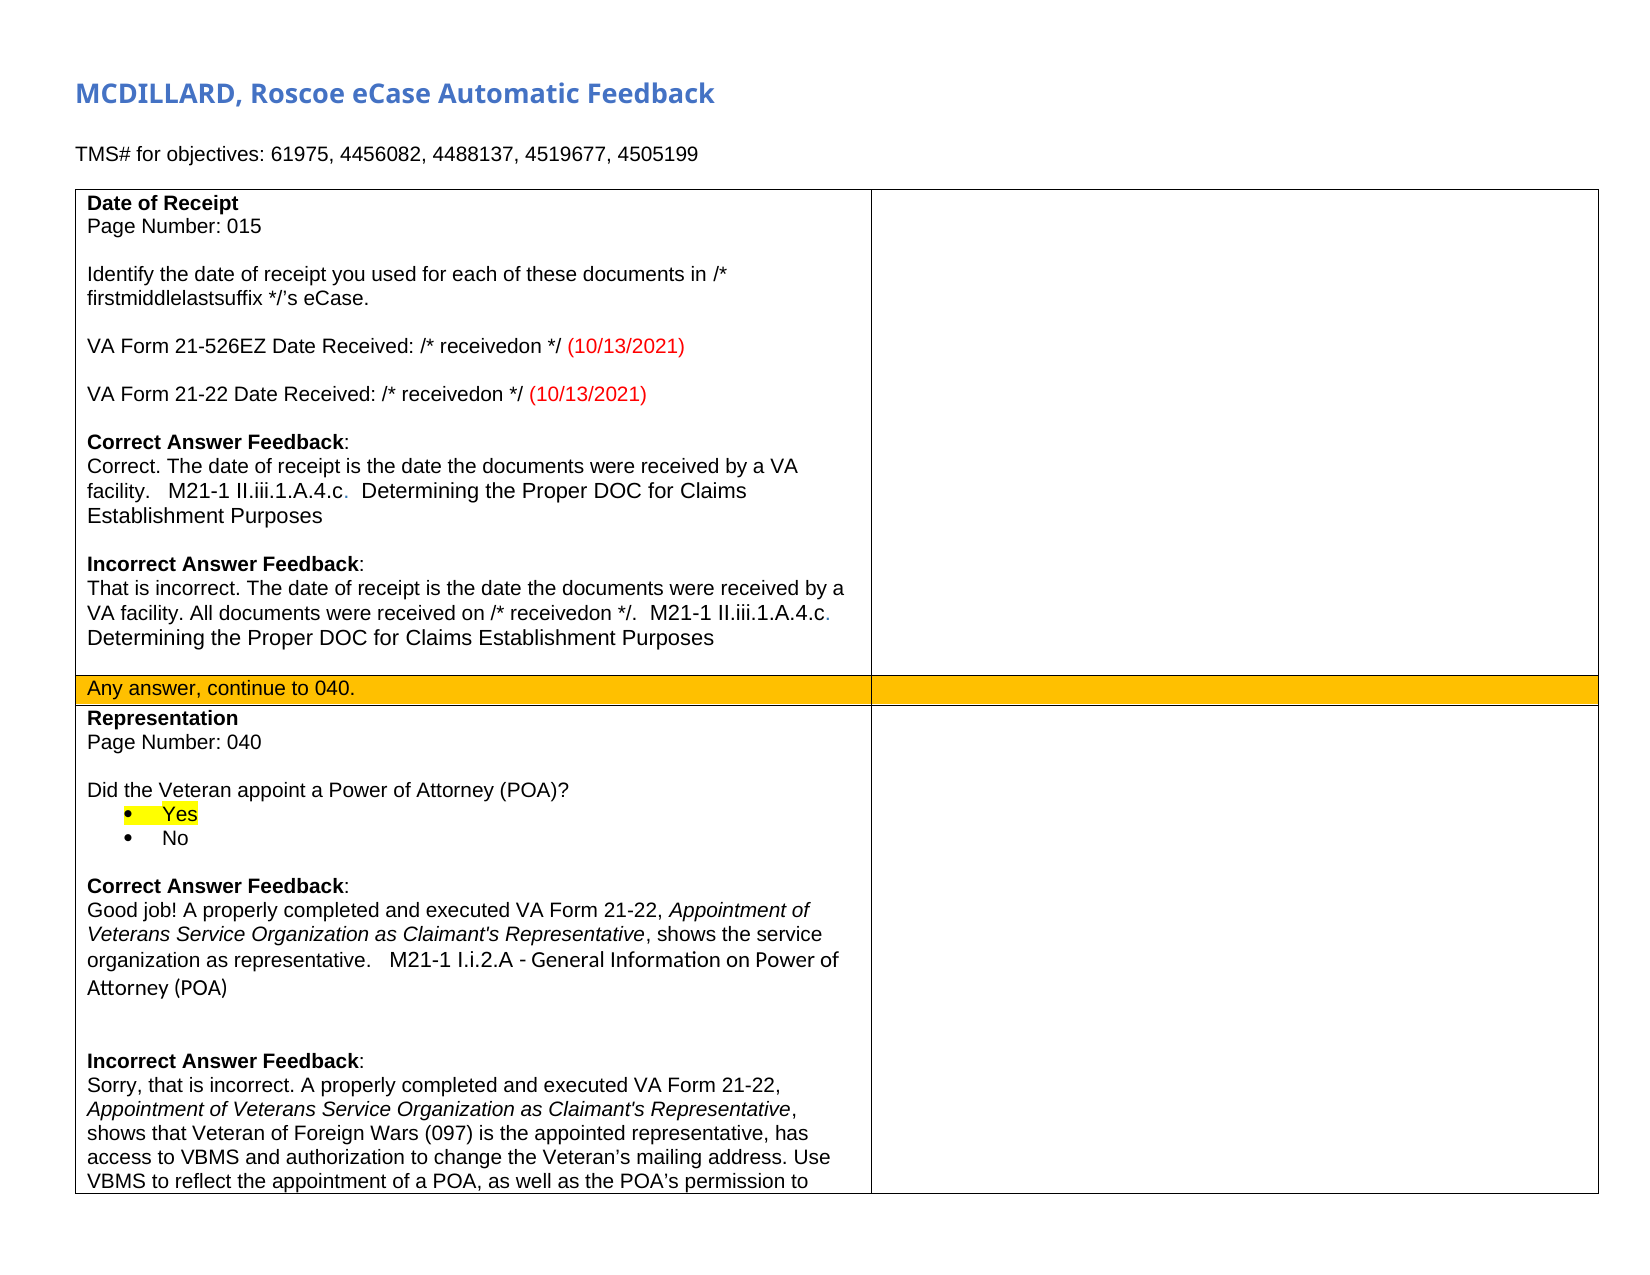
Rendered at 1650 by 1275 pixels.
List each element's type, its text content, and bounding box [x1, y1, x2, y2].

table_cell [872, 676, 1598, 704]
table_cell Any answer, continue to 040. [76, 676, 871, 704]
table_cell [76, 706, 871, 1193]
table_header [872, 190, 1598, 674]
table_cell [872, 706, 1598, 1193]
table_header Date of Receipt Page Number: 015 Identify the date of receipt you used for each of these documents in /* firstmiddlelastsuffix */’s eCase. VA Form 21-526EZ Date Received: /* receivedon */ (10/13/2021) VA Form 21-22 Date Received: /* receivedon */ (10/13/2021) Correct Answer Feedback: Correct. The date of receipt is the date the documents were received by a VA facility. M21-1 II.iii.1.A.4.c. Determining the Proper DOC for Claims Establishment Purposes Incorrect Answer Feedback: That is incorrect. The date of receipt is the date the documents were received by a VA facility. All documents were received on /* receivedon */. M21-1 II.iii.1.A.4.c. Determining the Proper DOC for Claims Establishment Purposes [76, 190, 871, 674]
subtitle MCDILLARD, Roscoe eCase Automatic Feedback [75, 75, 1575, 112]
text TMS# for objectives: 61975, 4456082, 4488137, 4519677, 4505199 [75, 141, 1575, 165]
